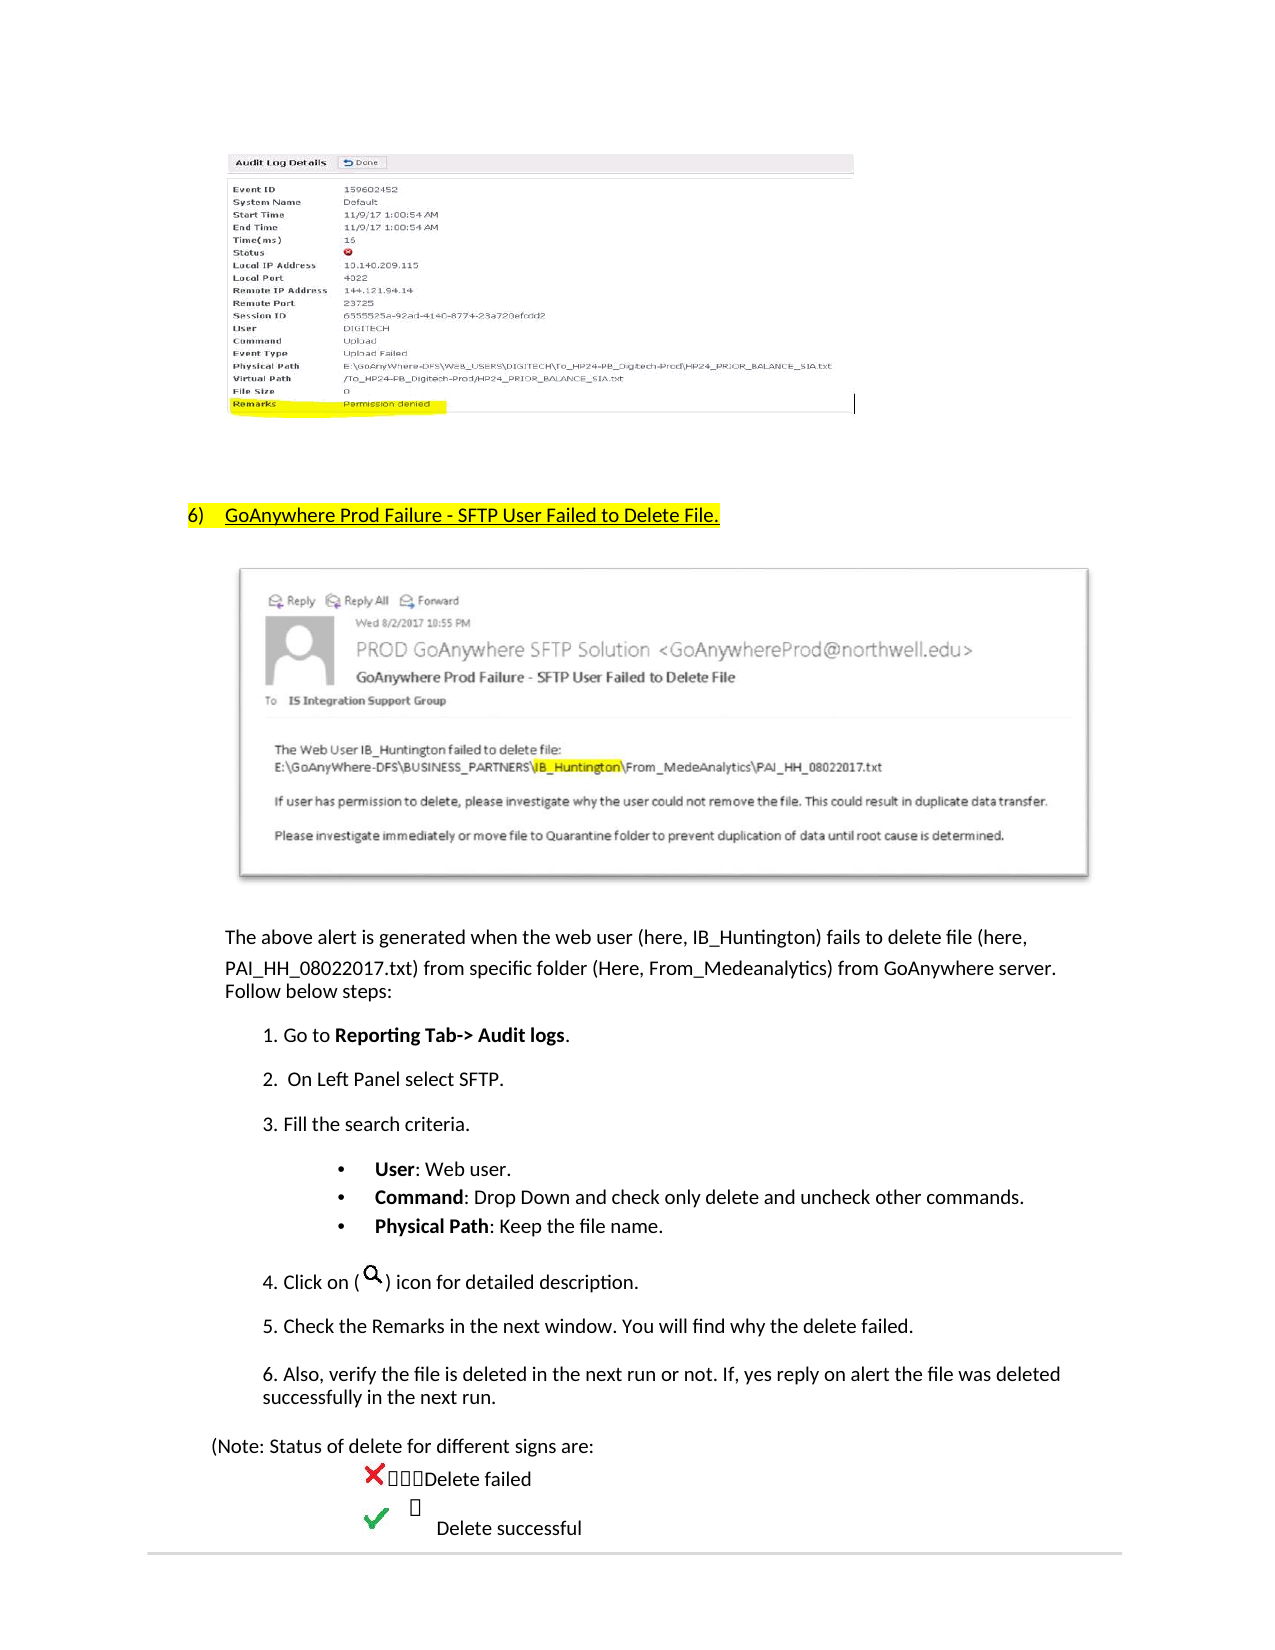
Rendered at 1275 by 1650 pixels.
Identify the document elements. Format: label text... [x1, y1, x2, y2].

picture [225, 150, 857, 418]
list On Left Panel select SFTP. [262, 1067, 1125, 1092]
picture [360, 1461, 387, 1487]
picture [361, 1508, 390, 1535]
list Check the Remarks in the next window. You will find why the delete failed. [262, 1313, 1125, 1339]
list Physical Path: Keep the file name. [337, 1213, 1125, 1238]
text PAI_HH_08022017.txt) from specific folder (Here, From_Medeanalytics) from GoAnywhere server. Follow below steps: [225, 957, 1114, 1004]
text Delete failed [360, 1461, 1125, 1493]
picture [230, 562, 1097, 889]
text  Delete successful [150, 1493, 1125, 1546]
text The above alert is generated when the web user (here, IB_Huntington) fails to delete file (here, [225, 924, 1125, 950]
text (Note: Status of delete for different signs are: [150, 1434, 1125, 1459]
list GoAnywhere Prod Failure - SFTP User Failed to Delete File. [187, 502, 1125, 528]
list Command: Drop Down and check only delete and uncheck other commands. [337, 1184, 1125, 1210]
list Fill the search criteria. [262, 1111, 1125, 1136]
list Also, verify the file is deleted in the next run or not. If, yes reply on alert the file was deleted successfully in the next run. [262, 1362, 1062, 1409]
list User: Web user. [337, 1156, 1125, 1181]
list Click on () icon for detailed description. [262, 1257, 1125, 1294]
picture [360, 1256, 385, 1289]
list Go to Reporting Tab-> Audit logs. [262, 1023, 1125, 1048]
